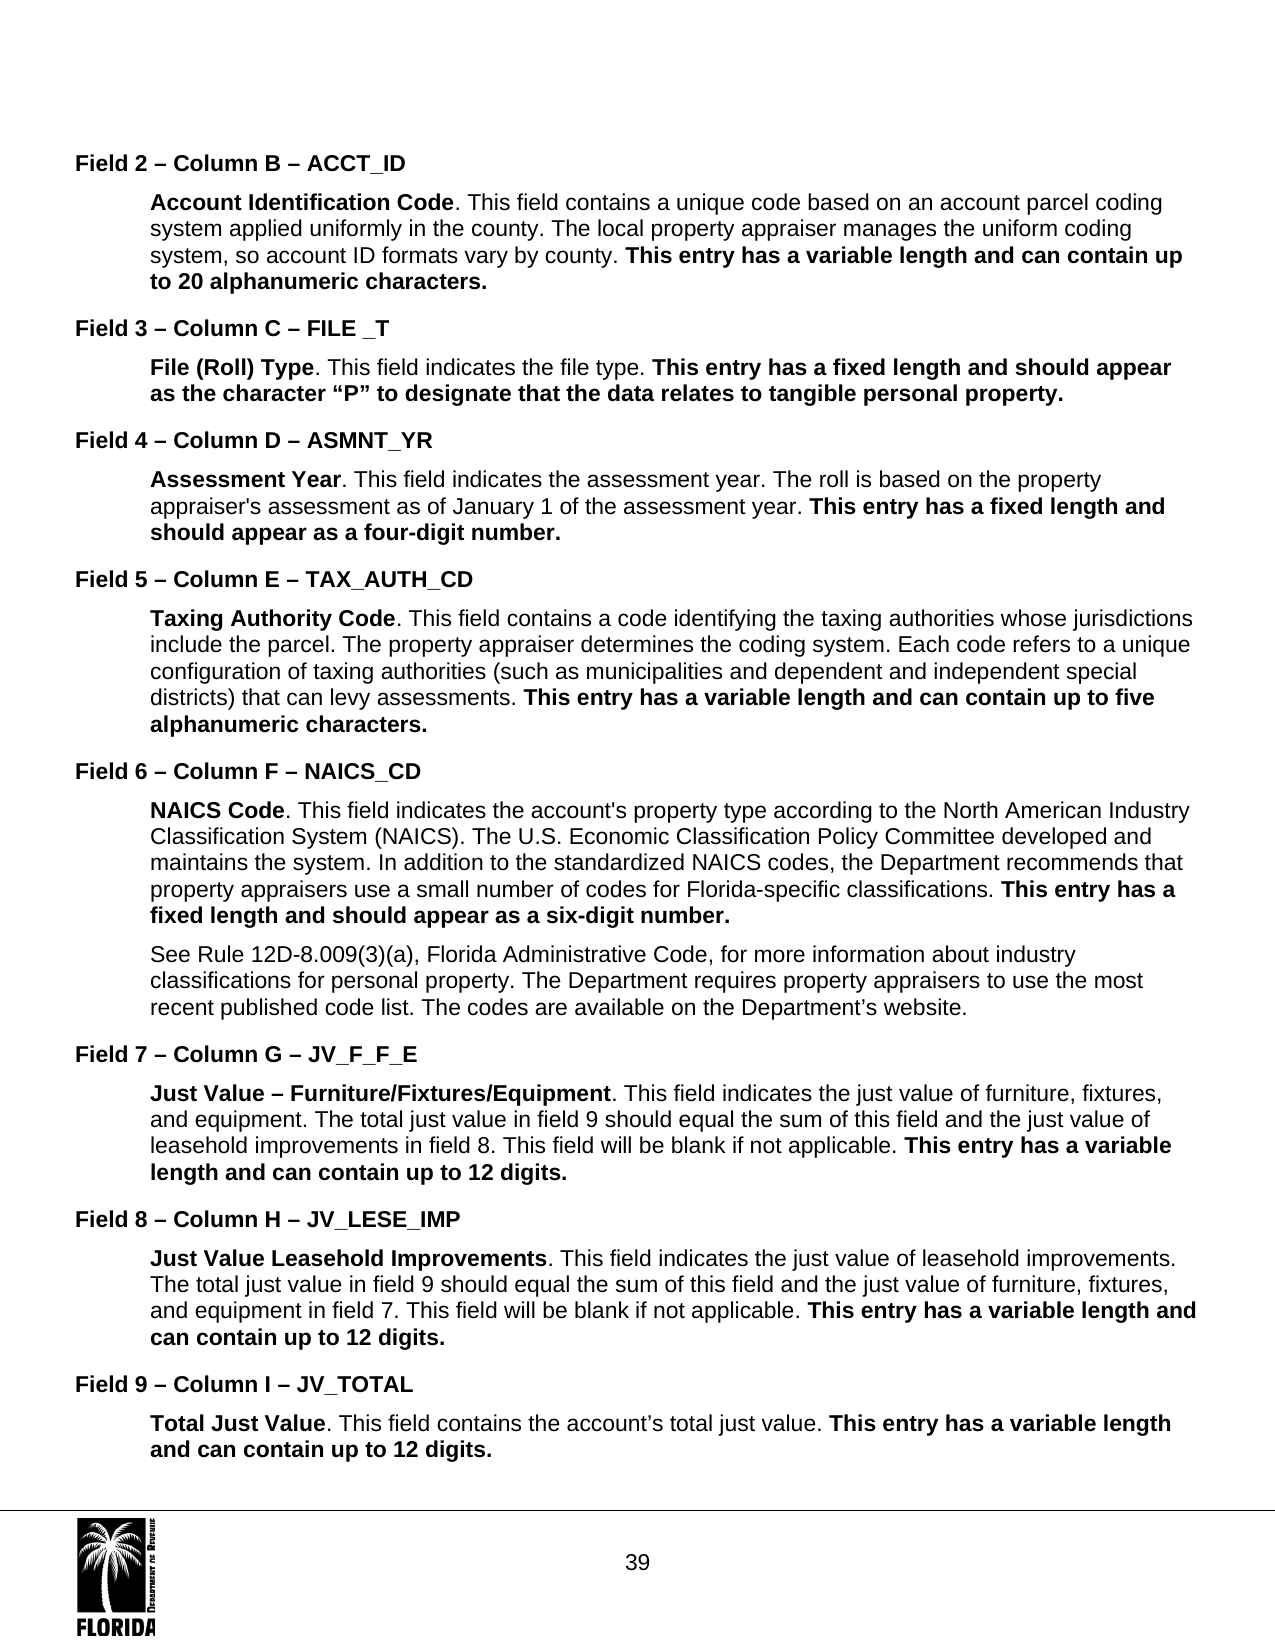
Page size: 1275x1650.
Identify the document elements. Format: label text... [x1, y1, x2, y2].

subtitle Field 4 – Column D – ASMNT_YR [75, 427, 1200, 454]
subtitle Field 5 – Column E – TAX_AUTH_CD [75, 566, 1200, 593]
picture [76, 1518, 155, 1634]
subtitle Field 9 – Column I – JV_TOTAL [75, 1371, 1200, 1397]
subtitle Field 3 – Column C – FILE _T [75, 315, 1200, 341]
text Total Just Value. This field contains the account’s total just value. This entry has a variable length and can contain up to 12 digits. [150, 1410, 1200, 1462]
subtitle Field 7 – Column G – JV_F_F_E [75, 1041, 1200, 1067]
subtitle Field 2 – Column B – ACCT_ID [75, 150, 1200, 176]
text Just Value Leasehold Improvements. This field indicates the just value of leasehold improvements. The total just value in field 9 should equal the sum of this field and the just value of furniture, fixtures, and equipment in field 7. This field will be blank if not applicable. This entry has a variable length and can contain up to 12 digits. [150, 1245, 1200, 1350]
subtitle Field 6 – Column F – NAICS_CD [75, 758, 1200, 784]
text Just Value – Furniture/Fixtures/Equipment. This field indicates the just value of furniture, fixtures, and equipment. The total just value in field 9 should equal the sum of this field and the just value of leasehold improvements in field 8. This field will be blank if not applicable. This entry has a variable length and can contain up to 12 digits. [150, 1079, 1200, 1185]
text Account Identification Code. This field contains a unique code based on an account parcel coding system applied uniformly in the county. The local property appraiser manages the uniform coding system, so account ID formats vary by county. This entry has a variable length and can contain up to 20 alphanumeric characters. [150, 189, 1200, 294]
text File (Roll) Type. This field indicates the file type. This entry has a fixed length and should appear as the character “P” to designate that the data relates to tangible personal property. [150, 354, 1200, 407]
text See Rule 12D-8.009(3)(a), Florida Administrative Code, for more information about industry classifications for personal property. The Department requires property appraisers to use the most recent published code list. The codes are available on the Department’s website. [150, 941, 1200, 1020]
text NAICS Code. This field indicates the account's property type according to the North American Industry Classification System (NAICS). The U.S. Economic Classification Policy Committee developed and maintains the system. In addition to the standardized NAICS codes, the Department recommends that property appraisers use a small number of codes for Florida-specific classifications. This entry has a fixed length and should appear as a six-digit number. [150, 797, 1200, 928]
text Taxing Authority Code. This field contains a code identifying the taxing authorities whose jurisdictions include the parcel. The property appraiser determines the coding system. Each code refers to a unique configuration of taxing authorities (such as municipalities and dependent and independent special districts) that can levy assessments. This entry has a variable length and can contain up to five alphanumeric characters. [150, 605, 1200, 737]
subtitle Field 8 – Column H – JV_LESE_IMP [75, 1206, 1200, 1232]
text Assessment Year. This field indicates the assessment year. The roll is based on the property appraiser's assessment as of January 1 of the assessment year. This entry has a fixed length and should appear as a four-digit number. [150, 466, 1200, 545]
